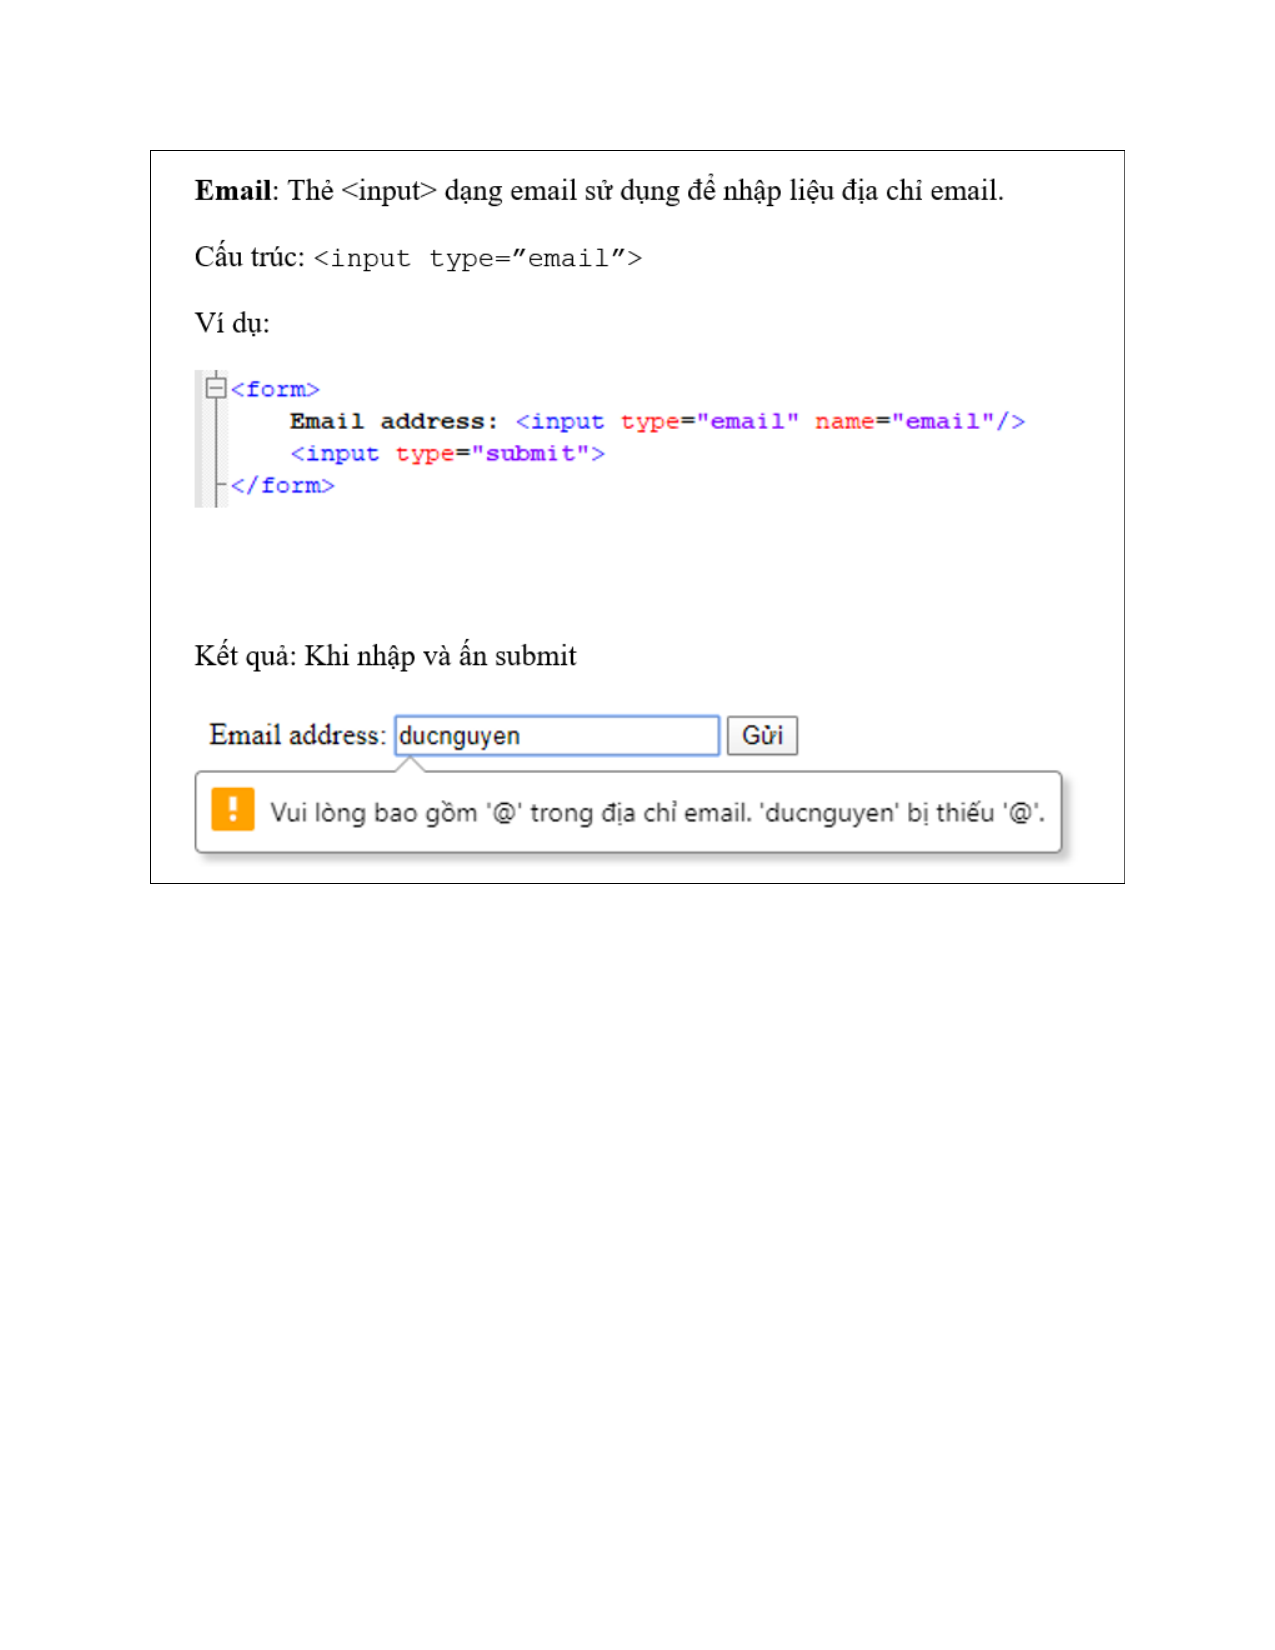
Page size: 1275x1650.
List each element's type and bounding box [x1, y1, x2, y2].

picture [161, 151, 1125, 883]
table_cell [151, 151, 161, 883]
